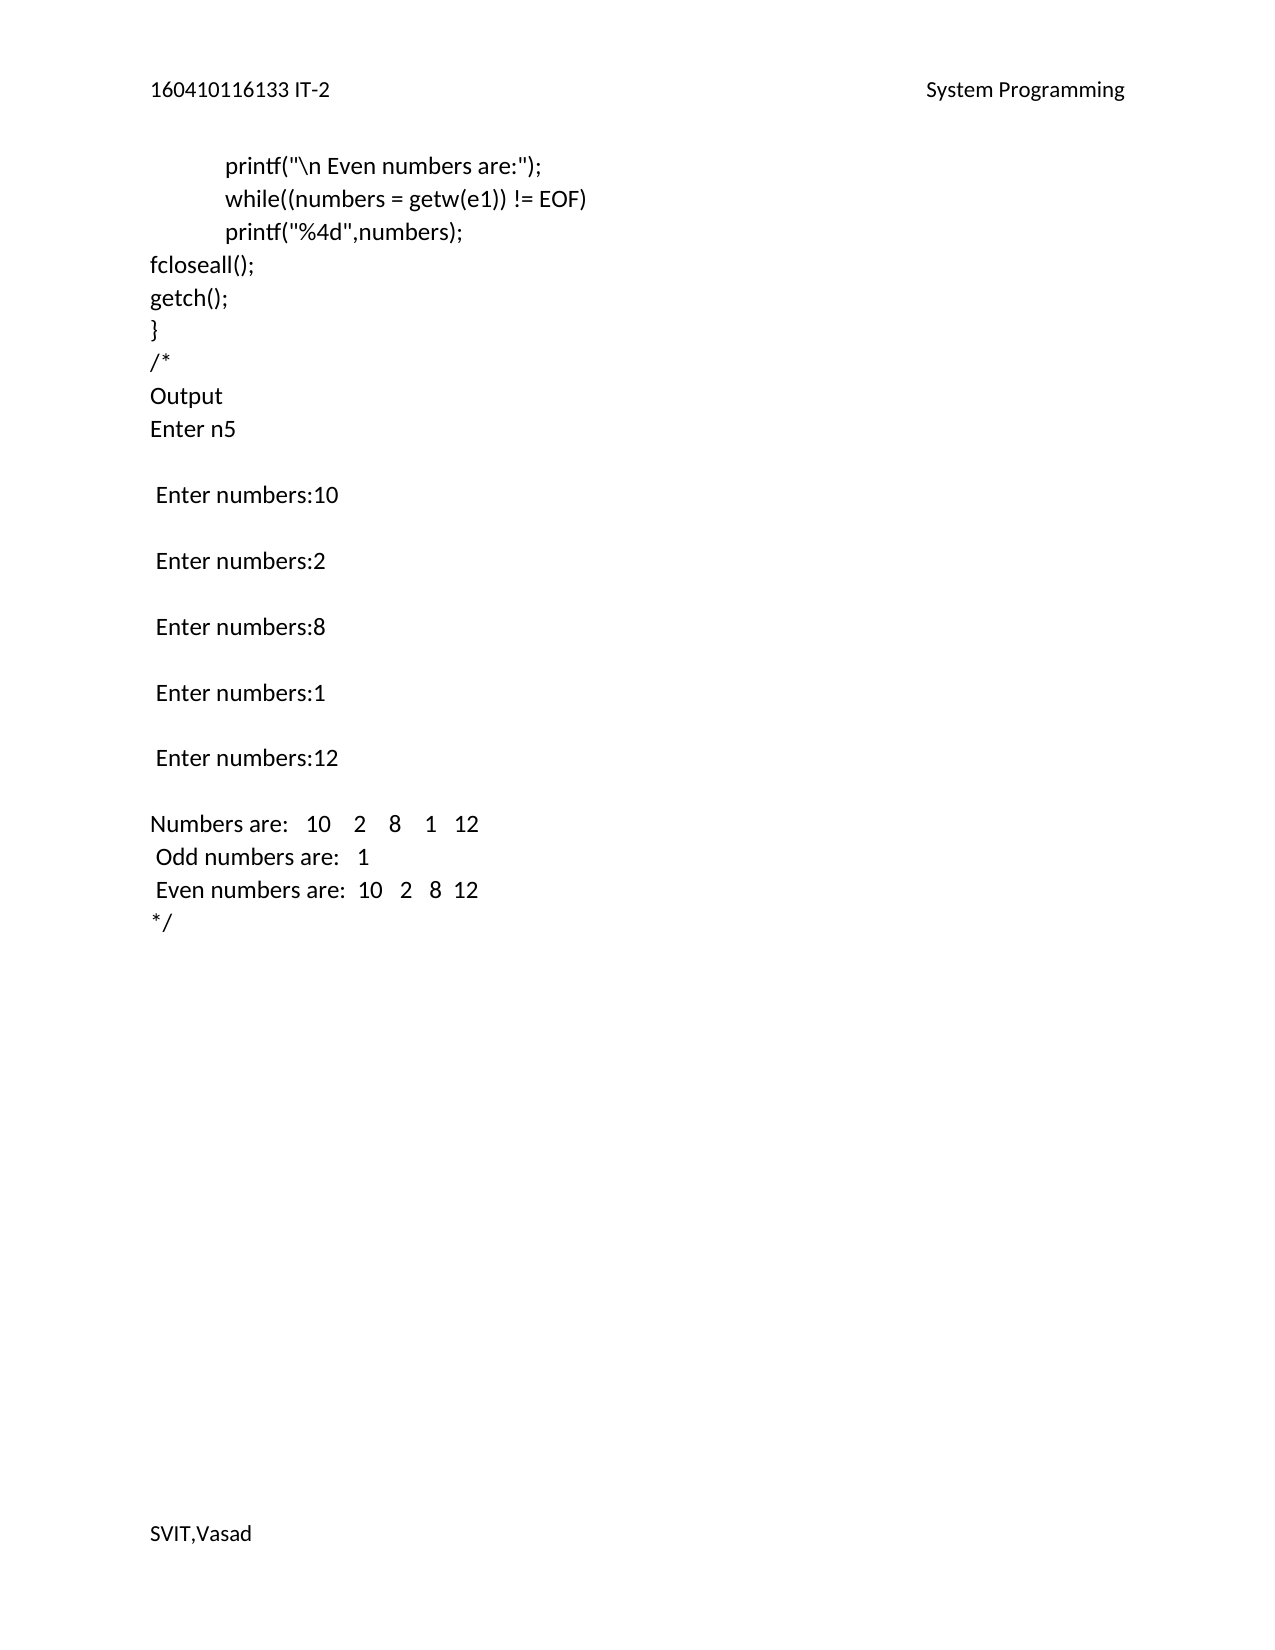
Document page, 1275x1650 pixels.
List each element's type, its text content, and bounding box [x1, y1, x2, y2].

text Numbers are: 10 2 8 1 12 [150, 808, 1125, 839]
text printf("%4d",numbers); [150, 216, 1125, 246]
text Enter numbers:2 [150, 545, 1125, 576]
text Enter numbers:1 [150, 677, 1125, 707]
text getch(); [150, 282, 1125, 312]
text /* [150, 347, 1125, 378]
text Odd numbers are: 1 [150, 841, 1125, 872]
text Enter numbers:12 [150, 742, 1125, 773]
text } [150, 314, 1125, 345]
text while((numbers = getw(e1)) != EOF) [150, 183, 1125, 213]
text Even numbers are: 10 2 8 12 [150, 874, 1125, 905]
text Enter n5 [150, 413, 1125, 444]
text printf("\n Even numbers are:"); [150, 150, 1125, 181]
text fcloseall(); [150, 249, 1125, 279]
text */ [150, 907, 1125, 938]
text Output [150, 380, 1125, 411]
text Enter numbers:8 [150, 611, 1125, 641]
text Enter numbers:10 [150, 479, 1125, 510]
